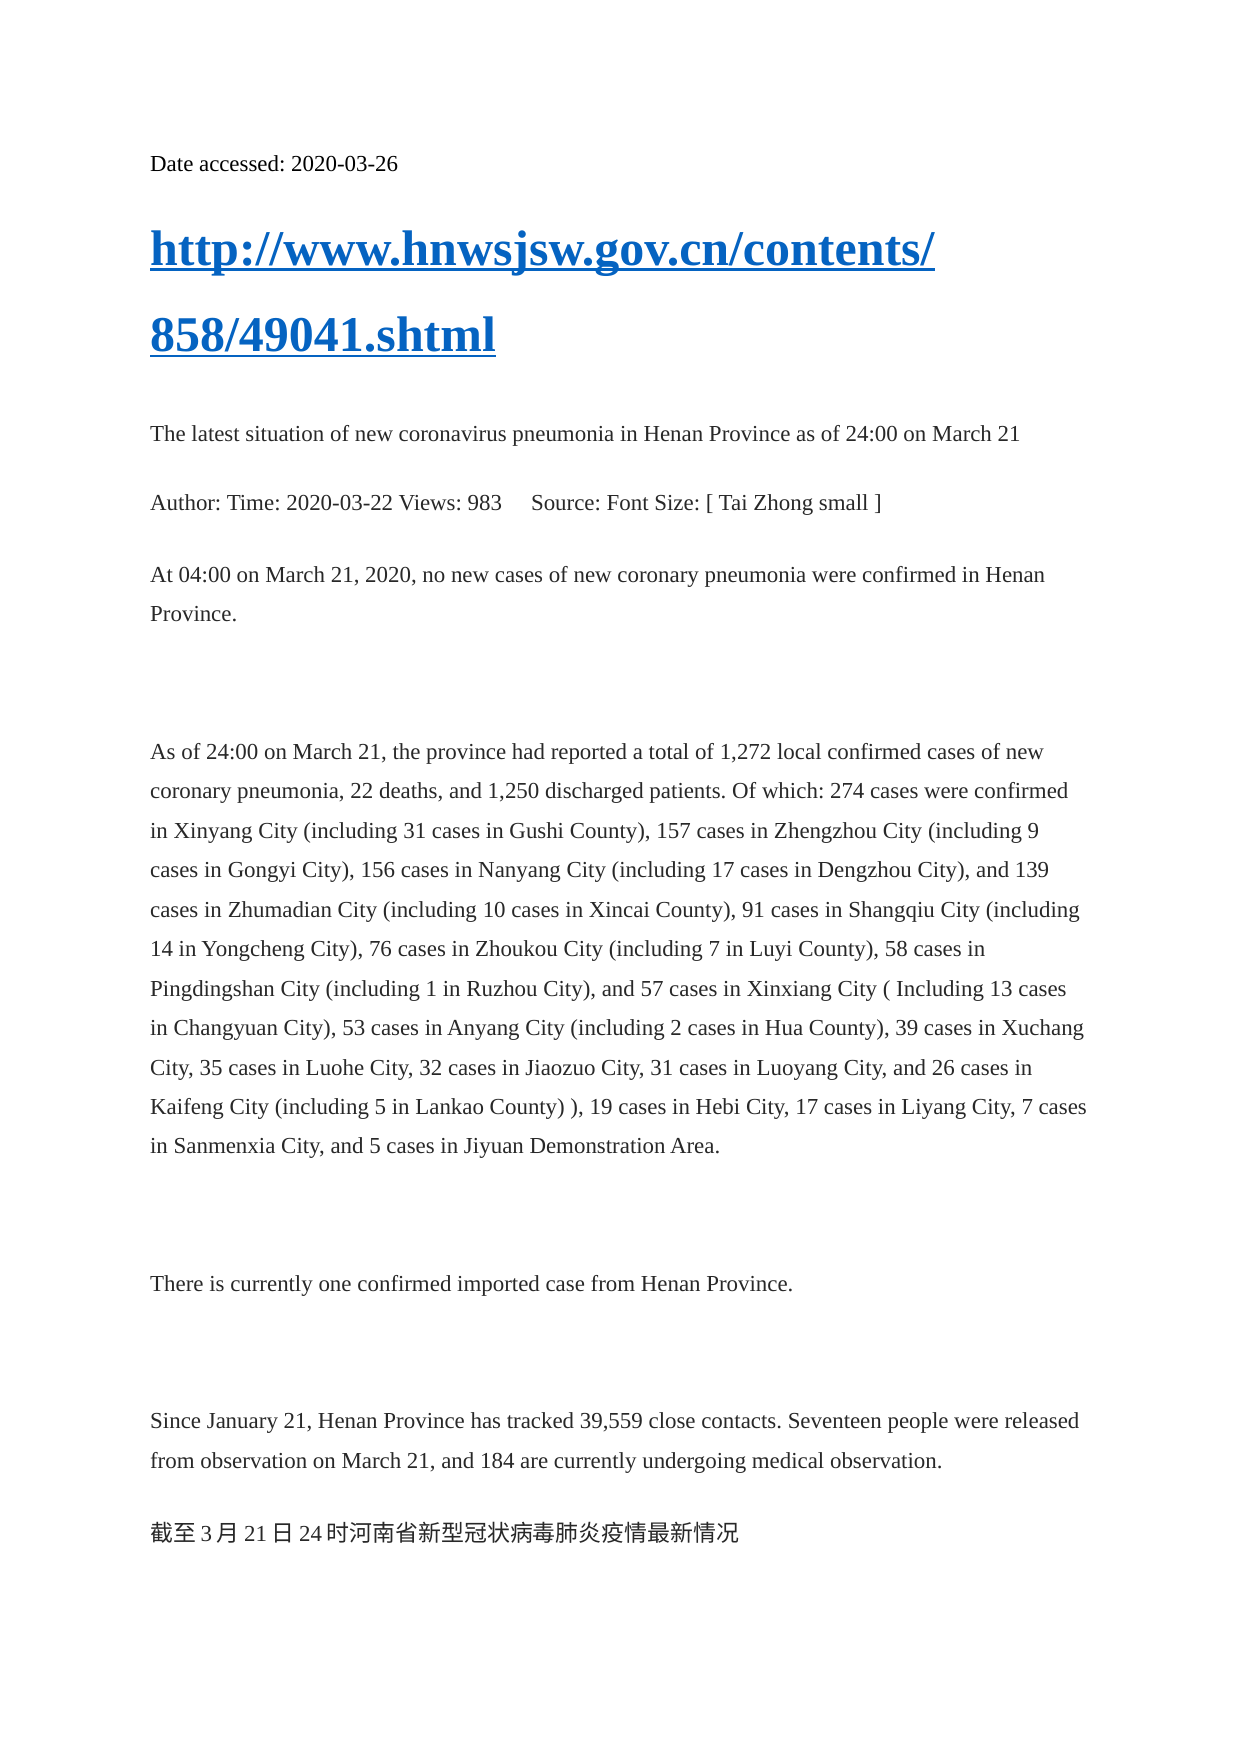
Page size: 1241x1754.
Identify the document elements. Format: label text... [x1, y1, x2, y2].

text Date accessed: 2020-03-26 [150, 150, 1090, 176]
subtitle Author: Time: 2020-03-22 Views: 983 Source: Font Size: [ Tai Zhong small ] [150, 489, 1090, 515]
subtitle At 04:00 on March 21, 2020, no new cases of new coronary pneumonia were confirmed in Henan Province. [150, 561, 1090, 627]
subtitle 截至3月21日24时河南省新型冠状病毒肺炎疫情最新情况 [150, 1515, 1090, 1548]
subtitle As of 24:00 on March 21, the province had reported a total of 1,272 local confirmed cases of new coronary pneumonia, 22 deaths, and 1,250 discharged patients. Of which: 274 cases were confirmed in Xinyang City (including 31 cases in Gushi County), 157 cases in Zhengzhou City (including 9 cases in Gongyi City), 156 cases in Nanyang City (including 17 cases in Dengzhou City), and 139 cases in Zhumadian City (including 10 cases in Xincai County), 91 cases in Shangqiu City (including 14 in Yongcheng City), 76 cases in Zhoukou City (including 7 in Luyi County), 58 cases in Pingdingshan City (including 1 in Ruzhou City), and 57 cases in Xinxiang City ( Including 13 cases in Changyuan City), 53 cases in Anyang City (including 2 cases in Hua County), 39 cases in Xuchang City, 35 cases in Luohe City, 32 cases in Jiaozuo City, 31 cases in Luoyang City, and 26 cases in Kaifeng City (including 5 in Lankao County) ), 19 cases in Hebi City, 17 cases in Liyang City, 7 cases in Sanmenxia City, and 5 cases in Jiyuan Demonstration Area. [150, 738, 1090, 1159]
subtitle http://www.hnwsjsw.gov.cn/contents/858/49041.shtml [150, 219, 1090, 362]
subtitle There is currently one confirmed imported case from Henan Province. [150, 1270, 1090, 1296]
subtitle The latest situation of new coronavirus pneumonia in Henan Province as of 24:00 on March 21 [150, 420, 1090, 447]
subtitle Since January 21, Henan Province has tracked 39,559 close contacts. Seventeen people were released from observation on March 21, and 184 are currently undergoing medical observation. [150, 1407, 1090, 1473]
